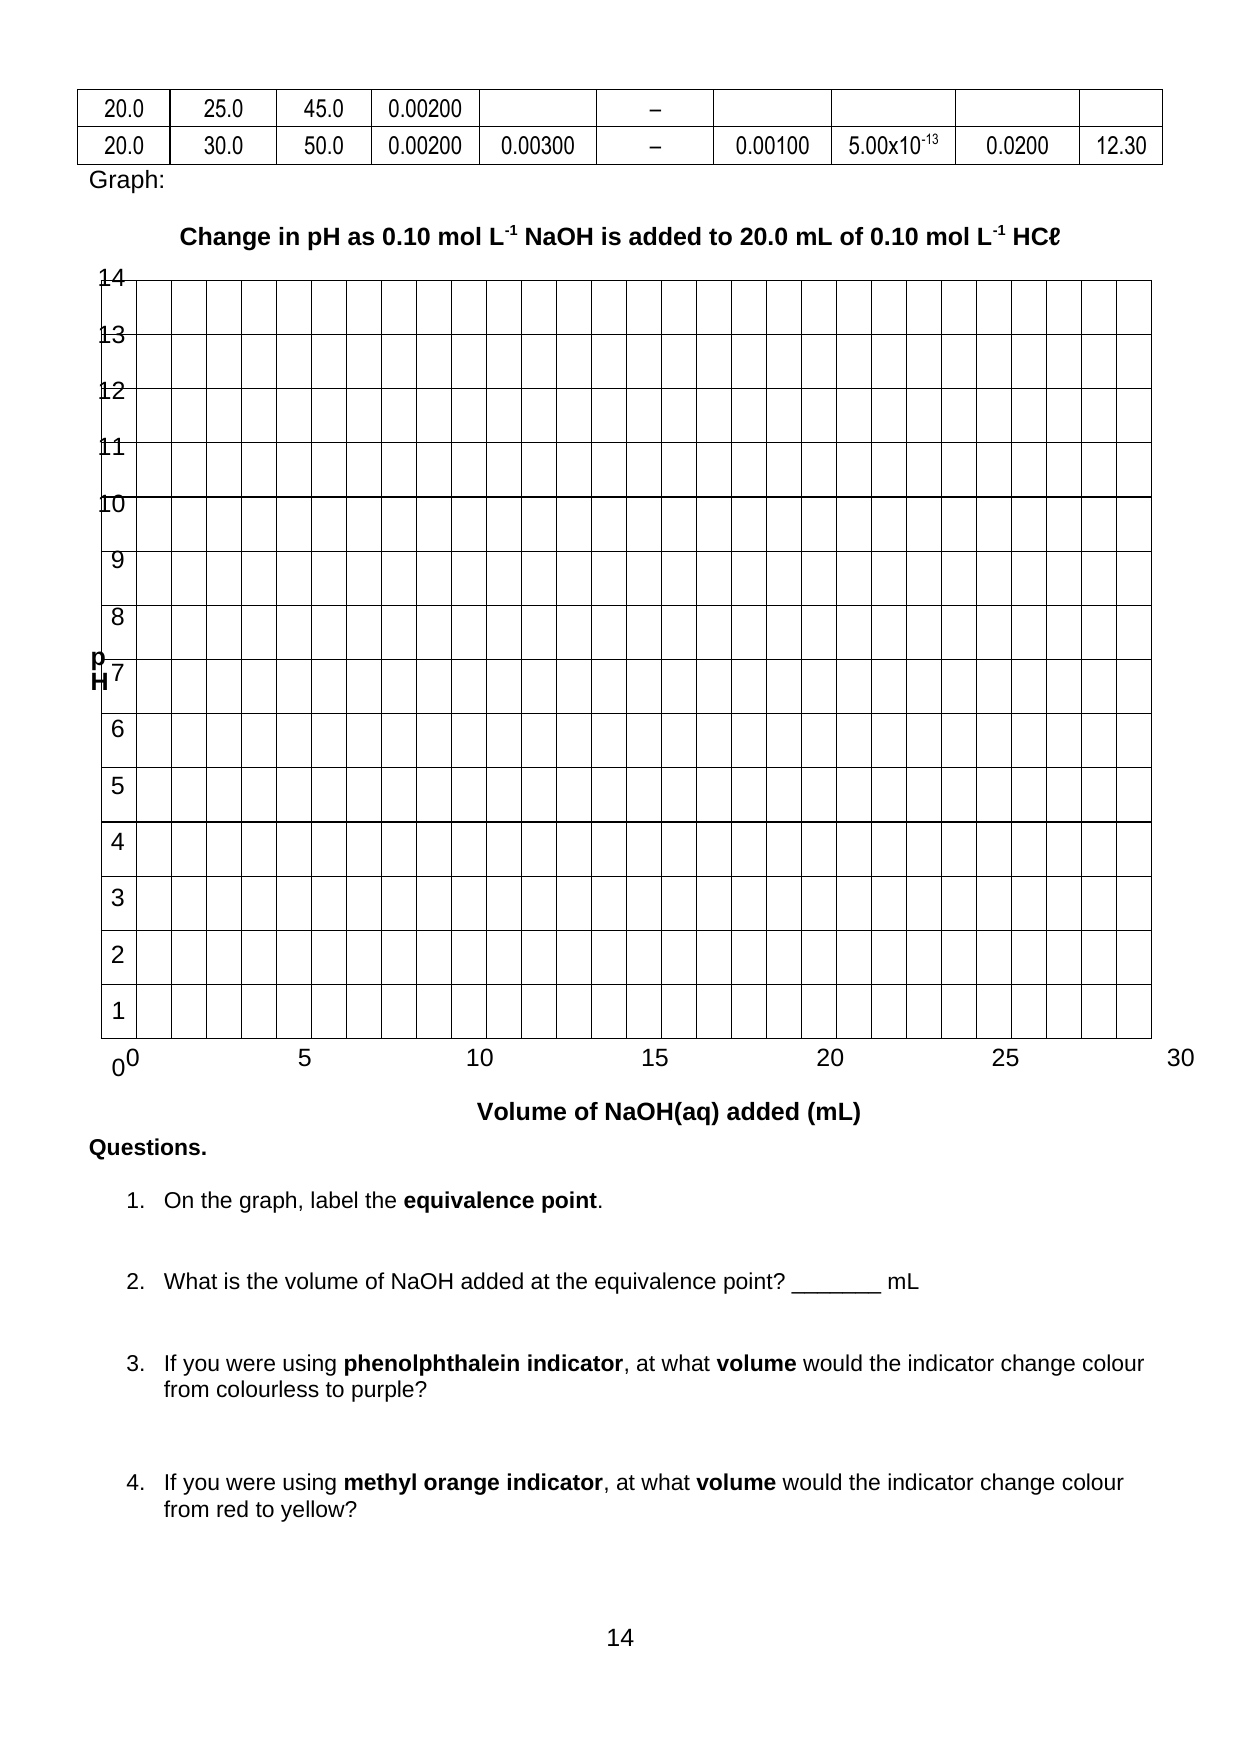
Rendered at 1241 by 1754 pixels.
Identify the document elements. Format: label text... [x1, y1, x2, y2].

table_cell [767, 498, 801, 551]
table_cell [767, 823, 801, 876]
table_cell [452, 985, 486, 1038]
table_cell [417, 877, 451, 930]
table_cell [382, 931, 416, 984]
table_header [732, 281, 766, 334]
table_cell [1117, 660, 1151, 713]
table_cell [137, 443, 171, 496]
table_cell [347, 498, 381, 551]
table_cell [837, 823, 871, 876]
table_cell [312, 498, 346, 551]
table_cell [487, 335, 521, 388]
table_cell [242, 606, 276, 659]
table_cell [627, 768, 661, 821]
table_cell [977, 498, 1011, 551]
table_cell [172, 389, 206, 442]
table_cell [627, 335, 661, 388]
table_cell [802, 498, 836, 551]
table_cell [242, 823, 276, 876]
table_cell [452, 714, 486, 767]
table_cell [172, 985, 206, 1038]
table_cell [627, 443, 661, 496]
table_cell [242, 768, 276, 821]
table_cell [347, 877, 381, 930]
table_cell [1082, 606, 1116, 659]
table_cell [242, 714, 276, 767]
table_cell [382, 877, 416, 930]
table_cell [627, 985, 661, 1038]
table_cell [382, 768, 416, 821]
table_cell [1117, 443, 1151, 496]
table_cell [102, 660, 136, 713]
table_cell [1117, 985, 1151, 1038]
table_cell [627, 714, 661, 767]
table_cell [452, 877, 486, 930]
table_cell [837, 985, 871, 1038]
table_cell [452, 389, 486, 442]
table_header [1012, 281, 1046, 334]
table_cell [522, 823, 556, 876]
table_cell [417, 768, 451, 821]
table_cell [977, 389, 1011, 442]
table_cell [277, 931, 311, 984]
table_cell [1047, 389, 1081, 442]
table_cell [697, 606, 731, 659]
table_cell [697, 931, 731, 984]
table_cell [1047, 931, 1081, 984]
table_cell [137, 877, 171, 930]
table_cell [872, 823, 906, 876]
table_cell [557, 877, 591, 930]
table_cell [732, 552, 766, 605]
table_cell [837, 714, 871, 767]
table_cell [872, 714, 906, 767]
table_cell [732, 389, 766, 442]
table_cell [872, 877, 906, 930]
table_cell [347, 985, 381, 1038]
table_cell [732, 823, 766, 876]
table_cell [277, 660, 311, 713]
table_cell [872, 931, 906, 984]
table_cell [137, 768, 171, 821]
table_cell [592, 335, 626, 388]
table_cell [767, 335, 801, 388]
table_cell [837, 552, 871, 605]
table_cell [697, 335, 731, 388]
table_cell [662, 443, 696, 496]
table_cell [557, 606, 591, 659]
table_cell [627, 931, 661, 984]
table_cell [767, 931, 801, 984]
table_cell [697, 768, 731, 821]
table_cell [662, 931, 696, 984]
table_cell [207, 606, 241, 659]
table_cell [102, 552, 136, 605]
table_cell [1047, 877, 1081, 930]
table_cell [802, 335, 836, 388]
table_cell [907, 498, 941, 551]
table_cell [837, 389, 871, 442]
table_header [242, 281, 276, 334]
table_cell 20.0 [78, 90, 169, 126]
table_cell [277, 335, 311, 388]
table_cell [347, 389, 381, 442]
table_cell [172, 606, 206, 659]
table_cell [1012, 985, 1046, 1038]
table_cell [907, 443, 941, 496]
table_cell [732, 931, 766, 984]
table_cell [312, 768, 346, 821]
table_cell [207, 823, 241, 876]
table_cell [802, 877, 836, 930]
table_cell 20.0 [78, 127, 169, 164]
table_cell [1082, 660, 1116, 713]
table_cell [942, 606, 976, 659]
table_cell [872, 389, 906, 442]
table_cell [942, 768, 976, 821]
table_cell [732, 714, 766, 767]
table_cell [592, 443, 626, 496]
table_cell [487, 552, 521, 605]
table_header [977, 281, 1011, 334]
table_cell [207, 389, 241, 442]
table_cell [872, 335, 906, 388]
table_cell [137, 931, 171, 984]
table_cell [697, 389, 731, 442]
table_cell [382, 443, 416, 496]
table_cell [347, 823, 381, 876]
table_cell [627, 498, 661, 551]
table_cell [207, 660, 241, 713]
table_cell [907, 660, 941, 713]
table_cell [347, 443, 381, 496]
table_cell [382, 606, 416, 659]
table_cell [732, 606, 766, 659]
table_cell [1082, 335, 1116, 388]
table_cell [557, 660, 591, 713]
table_cell [837, 498, 871, 551]
table_cell [907, 714, 941, 767]
table_cell [1047, 335, 1081, 388]
table_cell [137, 660, 171, 713]
table_cell [417, 389, 451, 442]
table_cell [802, 389, 836, 442]
table_cell [347, 552, 381, 605]
table_cell [487, 389, 521, 442]
table_cell [487, 498, 521, 551]
table_cell [452, 552, 486, 605]
table_cell [714, 90, 831, 126]
table_cell [697, 443, 731, 496]
table_cell [837, 606, 871, 659]
table_cell [277, 606, 311, 659]
table_cell [487, 877, 521, 930]
table_cell [1012, 768, 1046, 821]
table_cell [312, 606, 346, 659]
table_cell [347, 335, 381, 388]
table_cell [382, 823, 416, 876]
table_cell [277, 985, 311, 1038]
table_cell [592, 931, 626, 984]
table_cell [1047, 985, 1081, 1038]
table_cell [732, 877, 766, 930]
table_cell [137, 389, 171, 442]
table_cell [452, 768, 486, 821]
table_cell [802, 660, 836, 713]
table_cell [137, 498, 171, 551]
table_cell [277, 877, 311, 930]
table_cell [137, 606, 171, 659]
table_cell [872, 443, 906, 496]
table_cell [592, 768, 626, 821]
table_header [942, 281, 976, 334]
table_cell [662, 714, 696, 767]
table_cell [767, 552, 801, 605]
table_cell [907, 931, 941, 984]
table_cell [102, 389, 136, 442]
table_cell [942, 931, 976, 984]
table_header [417, 281, 451, 334]
table_cell [592, 714, 626, 767]
table_cell [942, 335, 976, 388]
table_cell [732, 660, 766, 713]
table_header [207, 281, 241, 334]
table_cell [172, 823, 206, 876]
table_cell – [597, 90, 713, 126]
table_cell [522, 768, 556, 821]
table_cell [1117, 931, 1151, 984]
table_cell [662, 823, 696, 876]
table_cell [1012, 552, 1046, 605]
table_cell 50.0 [277, 127, 371, 164]
table_cell [487, 768, 521, 821]
table_cell [102, 985, 136, 1038]
table_cell [1012, 335, 1046, 388]
table_cell [1047, 714, 1081, 767]
table_cell [487, 931, 521, 984]
table_cell [487, 823, 521, 876]
table_cell [242, 389, 276, 442]
table_cell [1117, 714, 1151, 767]
table_cell [1082, 931, 1116, 984]
table_cell [1012, 389, 1046, 442]
table_cell [452, 498, 486, 551]
table_cell [312, 335, 346, 388]
table_cell [207, 931, 241, 984]
table_cell [1117, 768, 1151, 821]
table_cell [592, 606, 626, 659]
table_cell [907, 389, 941, 442]
table_cell [977, 552, 1011, 605]
table_cell [732, 498, 766, 551]
table_cell [767, 443, 801, 496]
table_cell [662, 389, 696, 442]
table_cell [1047, 823, 1081, 876]
table_cell [837, 443, 871, 496]
table_cell [662, 335, 696, 388]
table_cell [172, 768, 206, 821]
table_cell [1117, 877, 1151, 930]
table_cell [312, 714, 346, 767]
table_cell [137, 552, 171, 605]
table_header [347, 281, 381, 334]
table_cell [1117, 823, 1151, 876]
table_cell [522, 389, 556, 442]
table_cell [1082, 552, 1116, 605]
table_cell [802, 985, 836, 1038]
table_cell [522, 335, 556, 388]
table_header [452, 281, 486, 334]
table_cell [277, 389, 311, 442]
table_cell [522, 714, 556, 767]
table_cell [907, 985, 941, 1038]
table_header [907, 281, 941, 334]
table_cell [207, 877, 241, 930]
table_cell [956, 90, 1079, 126]
table_cell [487, 985, 521, 1038]
table_cell [487, 606, 521, 659]
table_cell [452, 606, 486, 659]
table_cell [312, 660, 346, 713]
table_cell [942, 660, 976, 713]
table_cell [977, 606, 1011, 659]
table_cell [977, 714, 1011, 767]
table_header [312, 281, 346, 334]
table_cell [417, 714, 451, 767]
table_cell [732, 985, 766, 1038]
table_cell [417, 606, 451, 659]
table_cell [382, 389, 416, 442]
table_cell [1117, 606, 1151, 659]
table_cell [662, 498, 696, 551]
table_cell [977, 931, 1011, 984]
text Graph: [89, 165, 1152, 193]
table_cell [417, 498, 451, 551]
table_cell [1047, 606, 1081, 659]
table_cell [172, 877, 206, 930]
table_cell [802, 931, 836, 984]
table_cell [872, 768, 906, 821]
table_cell [102, 877, 136, 930]
table_cell [627, 877, 661, 930]
table_cell [242, 985, 276, 1038]
table_cell [347, 714, 381, 767]
table_header [137, 281, 171, 334]
table_cell [102, 335, 136, 388]
table_cell [1082, 985, 1116, 1038]
table_cell [942, 389, 976, 442]
table_cell [592, 823, 626, 876]
table_cell [837, 335, 871, 388]
table_cell [522, 498, 556, 551]
table_cell [1082, 768, 1116, 821]
table_cell [872, 660, 906, 713]
table_cell [837, 931, 871, 984]
table_cell [417, 985, 451, 1038]
table_header [172, 281, 206, 334]
table_cell [1117, 498, 1151, 551]
table_cell 0.00300 [480, 127, 596, 164]
table_cell [592, 985, 626, 1038]
table_cell [592, 389, 626, 442]
table_cell [732, 443, 766, 496]
table_cell [662, 552, 696, 605]
table_cell [522, 931, 556, 984]
table_cell [942, 877, 976, 930]
table_cell [1012, 606, 1046, 659]
table_cell [522, 552, 556, 605]
table_cell [557, 931, 591, 984]
table_cell [137, 335, 171, 388]
table_cell [522, 660, 556, 713]
table_cell [977, 660, 1011, 713]
table_cell [242, 931, 276, 984]
table_cell 0.00200 [372, 90, 479, 126]
table_cell [277, 714, 311, 767]
table_cell [522, 443, 556, 496]
table_cell [557, 498, 591, 551]
table_cell [662, 606, 696, 659]
table_cell [662, 877, 696, 930]
table_cell [977, 877, 1011, 930]
table_cell [1082, 498, 1116, 551]
table_cell 0.0200 [956, 127, 1079, 164]
table_cell [1047, 552, 1081, 605]
table_cell [382, 714, 416, 767]
table_cell [382, 552, 416, 605]
table_cell [417, 443, 451, 496]
table_cell [557, 985, 591, 1038]
table_cell [207, 335, 241, 388]
table_cell [907, 606, 941, 659]
table_cell [592, 877, 626, 930]
table_cell [557, 552, 591, 605]
table_cell [347, 931, 381, 984]
table_cell [837, 660, 871, 713]
table_cell [207, 768, 241, 821]
table_cell [627, 823, 661, 876]
table_header [1082, 281, 1116, 334]
table_cell [522, 877, 556, 930]
table_cell [137, 714, 171, 767]
table_cell [1047, 768, 1081, 821]
table_cell [557, 768, 591, 821]
table_cell [1047, 660, 1081, 713]
table_cell [347, 768, 381, 821]
table_cell [802, 823, 836, 876]
table_cell [942, 443, 976, 496]
table_cell [802, 768, 836, 821]
table_header [627, 281, 661, 334]
table_cell [102, 823, 136, 876]
table_cell [277, 443, 311, 496]
table_header [557, 281, 591, 334]
table_cell [102, 443, 136, 496]
table_cell [907, 552, 941, 605]
table_cell [1012, 931, 1046, 984]
table_cell [942, 552, 976, 605]
table_cell [697, 498, 731, 551]
table_cell [767, 389, 801, 442]
list If you were using phenolphthalein indicator, at what volume would the indicator change colour from colourless to purple? [126, 1349, 1152, 1431]
table_cell [1012, 443, 1046, 496]
table_cell [872, 985, 906, 1038]
table_cell [1012, 877, 1046, 930]
table_cell 0.00200 [372, 127, 479, 164]
table_cell [312, 931, 346, 984]
list If you were using methyl orange indicator, at what volume would the indicator change colour from red to yellow? [126, 1469, 1152, 1551]
table_cell [767, 660, 801, 713]
table_cell [522, 606, 556, 659]
table_header [522, 281, 556, 334]
table_cell [802, 606, 836, 659]
table_cell [1012, 714, 1046, 767]
table_cell 5.00x10-13 [832, 127, 955, 164]
table_cell [697, 877, 731, 930]
table_cell [662, 660, 696, 713]
table_cell [662, 985, 696, 1038]
table_cell [487, 660, 521, 713]
table_cell [872, 498, 906, 551]
list What is the volume of NaOH added at the equivalence point? _______ mL [126, 1268, 1152, 1294]
table_cell [480, 90, 596, 126]
table_header [487, 281, 521, 334]
table_cell [172, 931, 206, 984]
table_cell 30.0 [171, 127, 276, 164]
table_cell [697, 660, 731, 713]
table_cell [1082, 714, 1116, 767]
table_cell [102, 931, 136, 984]
table_cell 25.0 [171, 90, 276, 126]
table_cell [732, 335, 766, 388]
table_cell [452, 931, 486, 984]
table_header [837, 281, 871, 334]
table_cell [592, 498, 626, 551]
table_cell [1047, 498, 1081, 551]
table_cell [767, 985, 801, 1038]
table_cell [452, 660, 486, 713]
table_cell [207, 714, 241, 767]
table_cell [1117, 335, 1151, 388]
table_cell [977, 335, 1011, 388]
table_cell [557, 335, 591, 388]
table_cell [312, 552, 346, 605]
table_cell [1117, 552, 1151, 605]
table_cell [627, 552, 661, 605]
table_cell [417, 660, 451, 713]
table_cell [207, 552, 241, 605]
table_cell [277, 552, 311, 605]
table_cell [1082, 877, 1116, 930]
table_cell [872, 606, 906, 659]
table_cell [1082, 389, 1116, 442]
table_cell [1047, 443, 1081, 496]
table_cell [242, 877, 276, 930]
table_cell [907, 768, 941, 821]
table_cell [382, 985, 416, 1038]
table_cell [172, 498, 206, 551]
table_cell [347, 660, 381, 713]
table_cell [242, 498, 276, 551]
table_cell [172, 714, 206, 767]
table_cell [907, 823, 941, 876]
table_cell [487, 714, 521, 767]
table_cell [242, 552, 276, 605]
table_cell [102, 606, 136, 659]
table_cell [1012, 660, 1046, 713]
table_cell [697, 714, 731, 767]
table_cell [207, 498, 241, 551]
table_cell [417, 335, 451, 388]
table_cell [907, 877, 941, 930]
table_cell [557, 823, 591, 876]
table_cell [207, 443, 241, 496]
table_cell [312, 877, 346, 930]
table_header [277, 281, 311, 334]
table_cell [277, 768, 311, 821]
table_cell [1082, 823, 1116, 876]
table_cell [207, 985, 241, 1038]
table_cell [767, 714, 801, 767]
table_cell [102, 498, 136, 551]
table_cell [1082, 443, 1116, 496]
table_cell [837, 768, 871, 821]
table_cell [697, 985, 731, 1038]
table_cell [452, 335, 486, 388]
table_cell [832, 90, 955, 126]
table_cell [277, 498, 311, 551]
table_cell [872, 552, 906, 605]
table_cell [732, 768, 766, 821]
table_cell [697, 823, 731, 876]
table_header [1117, 281, 1151, 334]
table_cell [767, 768, 801, 821]
table_cell [452, 823, 486, 876]
table_cell [242, 443, 276, 496]
table_cell [242, 660, 276, 713]
table_cell [242, 335, 276, 388]
table_cell [312, 985, 346, 1038]
table_cell [802, 714, 836, 767]
table_cell [977, 823, 1011, 876]
table_cell [312, 443, 346, 496]
table_cell [487, 443, 521, 496]
table_cell [1080, 90, 1162, 126]
table_header [592, 281, 626, 334]
table_cell – [597, 127, 713, 164]
table_header [802, 281, 836, 334]
table_cell [1117, 389, 1151, 442]
table_cell [102, 714, 136, 767]
table_cell [102, 768, 136, 821]
table_cell [662, 768, 696, 821]
table_cell [557, 389, 591, 442]
table_header [1047, 281, 1081, 334]
table_header [382, 281, 416, 334]
table_cell [767, 877, 801, 930]
table_cell [977, 768, 1011, 821]
table_cell [942, 498, 976, 551]
table_cell 45.0 [277, 90, 371, 126]
table_header [872, 281, 906, 334]
table_cell [767, 606, 801, 659]
table_cell [942, 714, 976, 767]
table_cell [907, 335, 941, 388]
table_cell [347, 606, 381, 659]
table_cell [592, 660, 626, 713]
table_cell [627, 389, 661, 442]
table_cell [137, 985, 171, 1038]
table_cell [802, 443, 836, 496]
table_cell [557, 714, 591, 767]
table_header [767, 281, 801, 334]
table_cell [1012, 498, 1046, 551]
table_cell [942, 823, 976, 876]
table_cell [382, 498, 416, 551]
table_header [102, 281, 136, 334]
table_cell [172, 443, 206, 496]
table_cell [312, 823, 346, 876]
table_cell [382, 335, 416, 388]
table_cell [627, 660, 661, 713]
table_cell [592, 552, 626, 605]
table_cell [697, 552, 731, 605]
text Questions. [89, 1134, 1152, 1160]
table_header [662, 281, 696, 334]
table_cell [557, 443, 591, 496]
table_cell [312, 389, 346, 442]
list On the graph, label the equivalence point. [126, 1187, 1152, 1213]
table_cell [802, 552, 836, 605]
table_header [697, 281, 731, 334]
table_cell [172, 552, 206, 605]
table_cell [522, 985, 556, 1038]
table_cell [627, 606, 661, 659]
table_cell [417, 552, 451, 605]
table_cell [417, 931, 451, 984]
table_cell 12.30 [1080, 127, 1162, 164]
table_cell [942, 985, 976, 1038]
table_cell [837, 877, 871, 930]
table_cell [277, 823, 311, 876]
table_cell [452, 443, 486, 496]
table_cell 0.00100 [714, 127, 831, 164]
table_cell [1012, 823, 1046, 876]
table_cell [417, 823, 451, 876]
table_cell [172, 660, 206, 713]
table_cell [382, 660, 416, 713]
table_cell [172, 335, 206, 388]
table_cell [977, 985, 1011, 1038]
text Change in pH as 0.10 mol L-1 NaOH is added to 20.0 mL of 0.10 mol L-1 HCℓ [89, 222, 1152, 251]
table_cell [137, 823, 171, 876]
table_cell [977, 443, 1011, 496]
